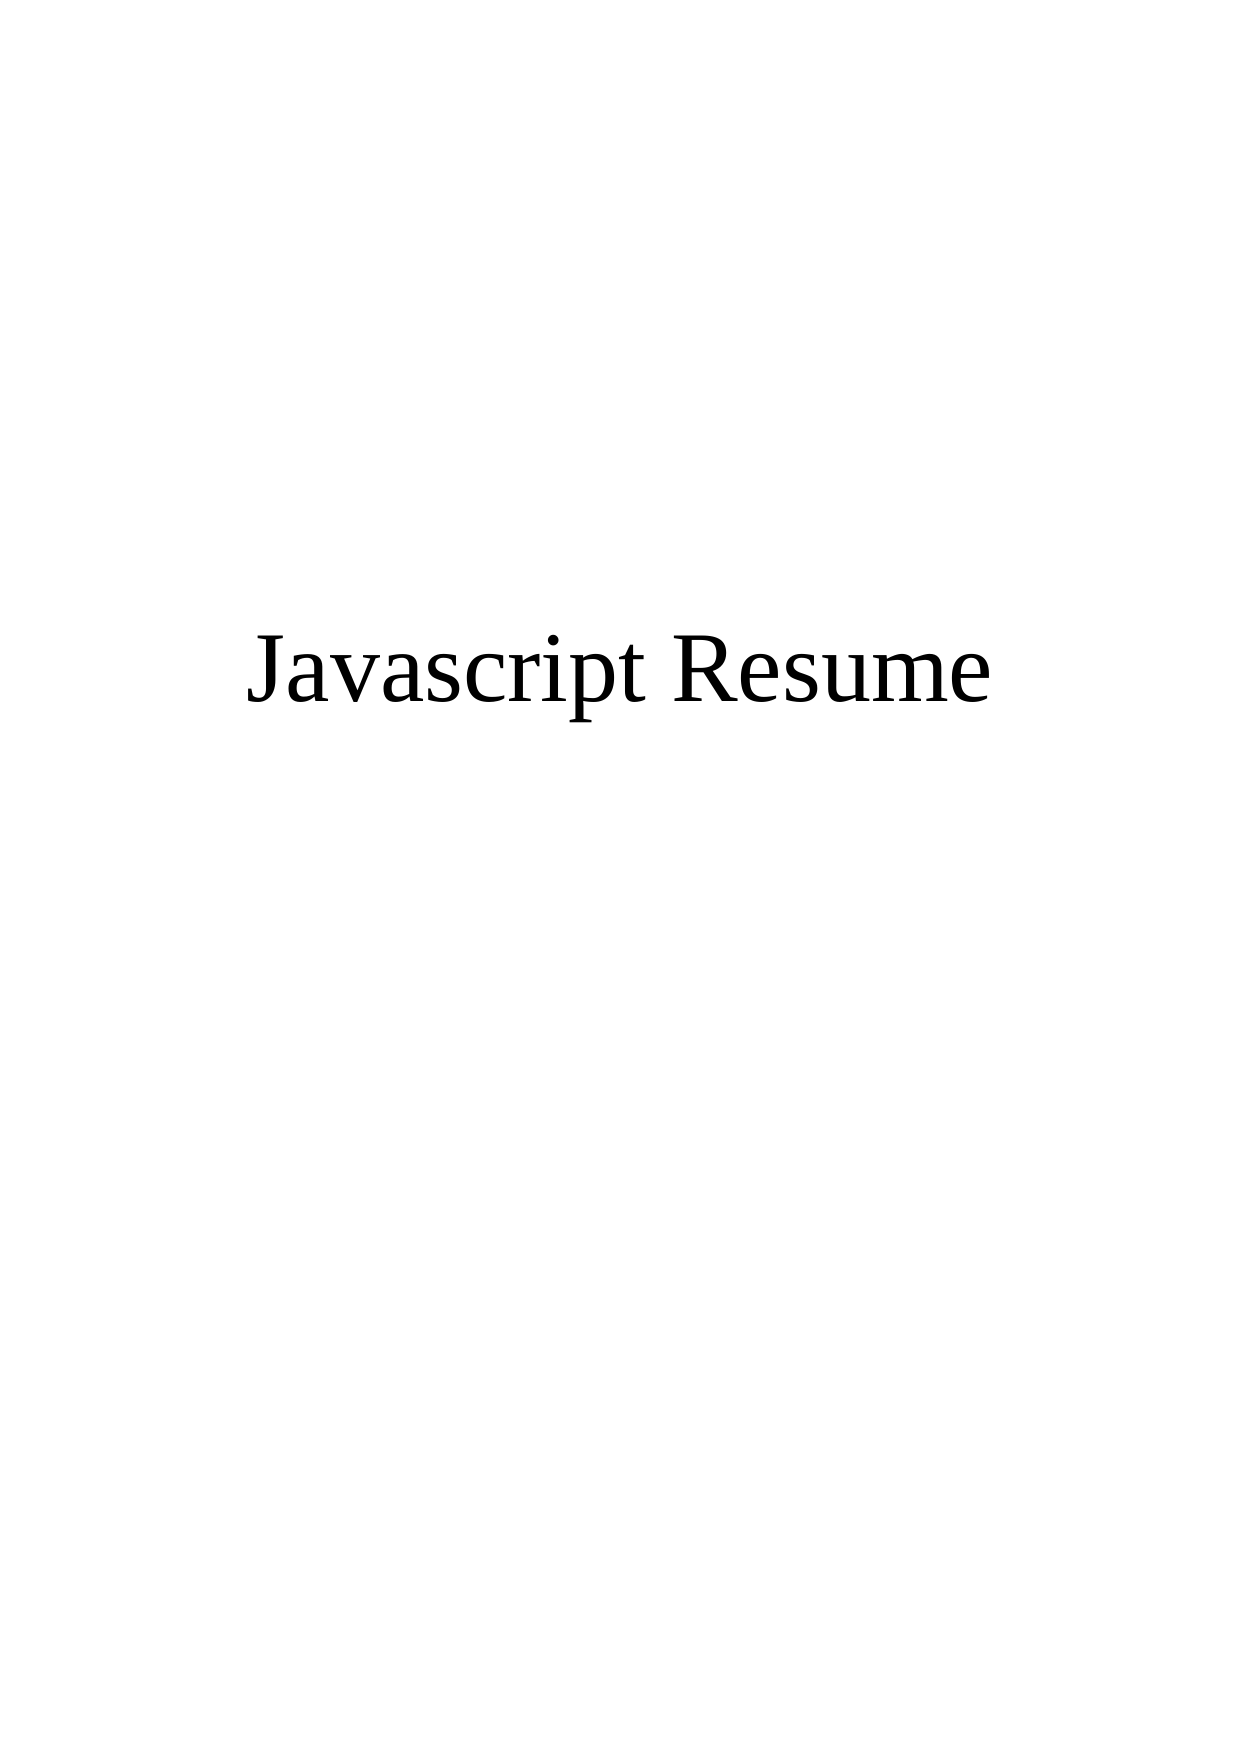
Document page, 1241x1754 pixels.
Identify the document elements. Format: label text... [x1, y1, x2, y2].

text Javascript Resume [148, 608, 1093, 723]
